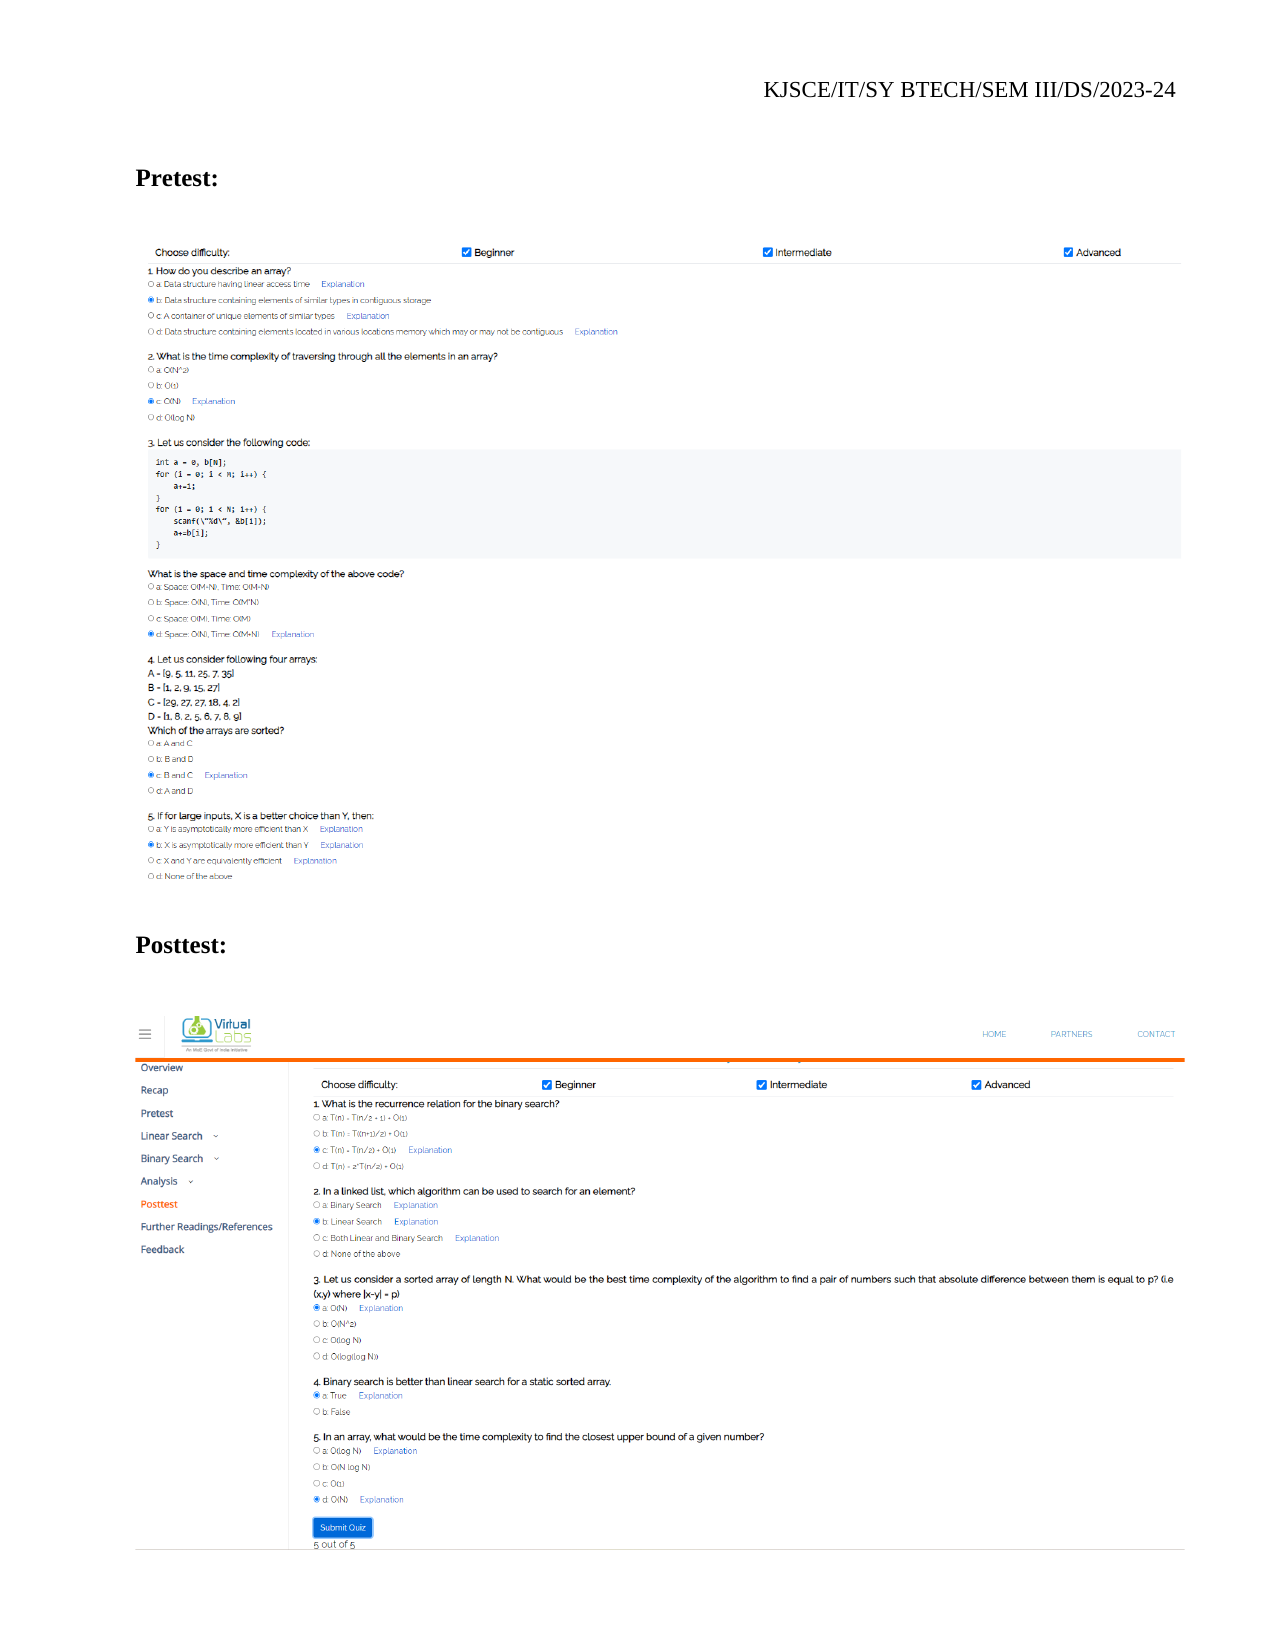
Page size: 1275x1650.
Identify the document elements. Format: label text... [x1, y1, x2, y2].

picture [135, 1016, 1185, 1550]
text Posttest: [135, 931, 1119, 959]
text Pretest: [135, 163, 1119, 192]
picture [135, 239, 1182, 884]
